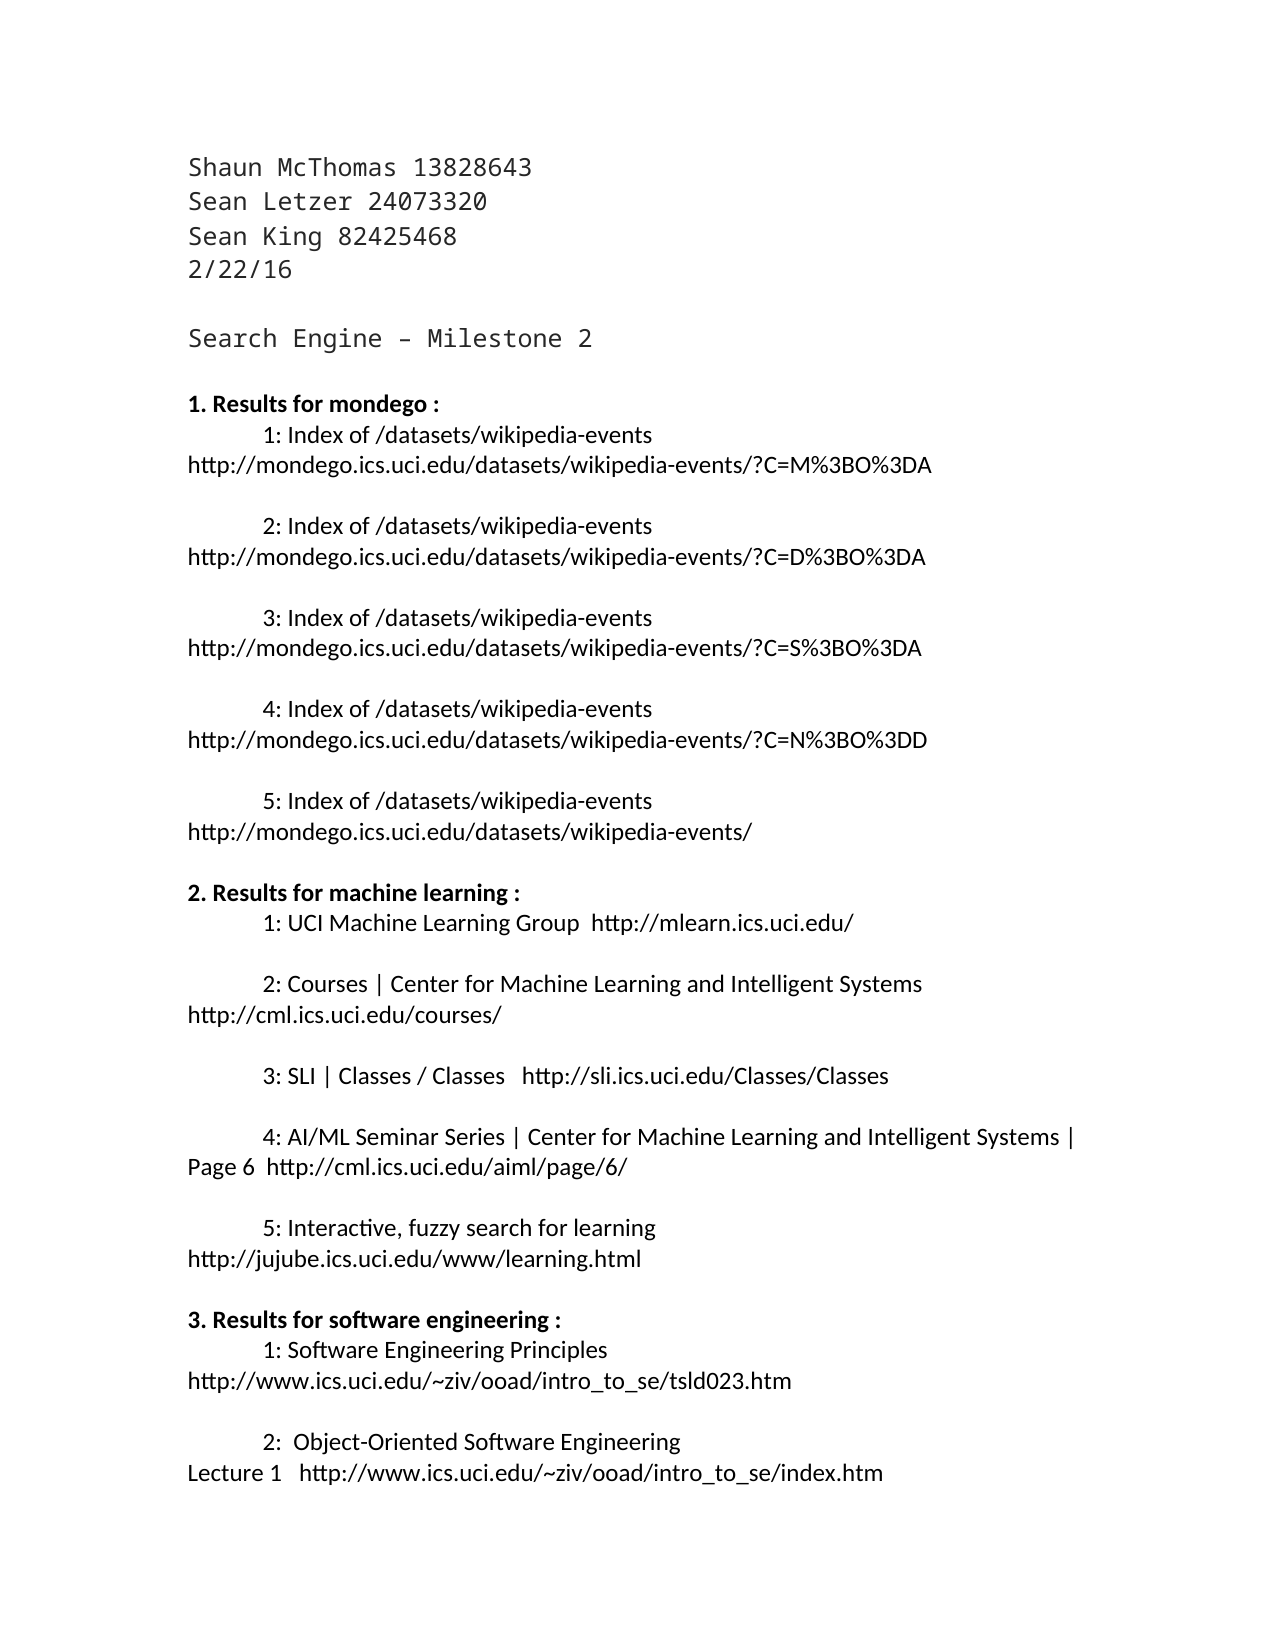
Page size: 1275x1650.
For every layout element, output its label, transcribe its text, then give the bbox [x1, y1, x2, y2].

text Shaun McThomas 13828643 [187, 150, 1087, 184]
text 5: Index of /datasets/wikipedia-events http://mondego.ics.uci.edu/datasets/wikipedia-events/ [187, 785, 1087, 846]
text 1: Index of /datasets/wikipedia-events http://mondego.ics.uci.edu/datasets/wikipedia-events/?C=M%3BO%3DA [187, 419, 1087, 480]
text 2: Courses | Center for Machine Learning and Intelligent Systems http://cml.ics.uci.edu/courses/ [187, 968, 1087, 1029]
text 1: UCI Machine Learning Group http://mlearn.ics.uci.edu/ [187, 907, 1087, 938]
text 1: Software Engineering Principles http://www.ics.uci.edu/~ziv/ooad/intro_to_se/tsld023.htm [187, 1334, 1087, 1396]
text 4: AI/ML Seminar Series | Center for Machine Learning and Intelligent Systems | Page 6 http://cml.ics.uci.edu/aiml/page/6/ [187, 1121, 1087, 1182]
text 3: SLI | Classes / Classes http://sli.ics.uci.edu/Classes/Classes [187, 1060, 1087, 1090]
text Sean King 82425468 [187, 218, 1087, 252]
text 2: Object-Oriented Software Engineering Lecture 1 http://www.ics.uci.edu/~ziv/ooad/intro_to_se/index.htm [187, 1426, 1087, 1487]
text Sean Letzer 24073320 [187, 184, 1087, 218]
text 2. Results for machine learning : [187, 877, 1087, 907]
text 4: Index of /datasets/wikipedia-events http://mondego.ics.uci.edu/datasets/wikipedia-events/?C=N%3BO%3DD [187, 694, 1087, 755]
text Search Engine – Milestone 2 [187, 320, 1087, 354]
text 3: Index of /datasets/wikipedia-events http://mondego.ics.uci.edu/datasets/wikipedia-events/?C=S%3BO%3DA [187, 602, 1087, 663]
text 2: Index of /datasets/wikipedia-events http://mondego.ics.uci.edu/datasets/wikipedia-events/?C=D%3BO%3DA [187, 511, 1087, 572]
text 2/22/16 [187, 252, 1087, 286]
text 3. Results for software engineering : [187, 1304, 1087, 1334]
text 5: Interactive, fuzzy search for learning http://jujube.ics.uci.edu/www/learning.html [187, 1212, 1087, 1273]
text 1. Results for mondego : [187, 388, 1087, 419]
